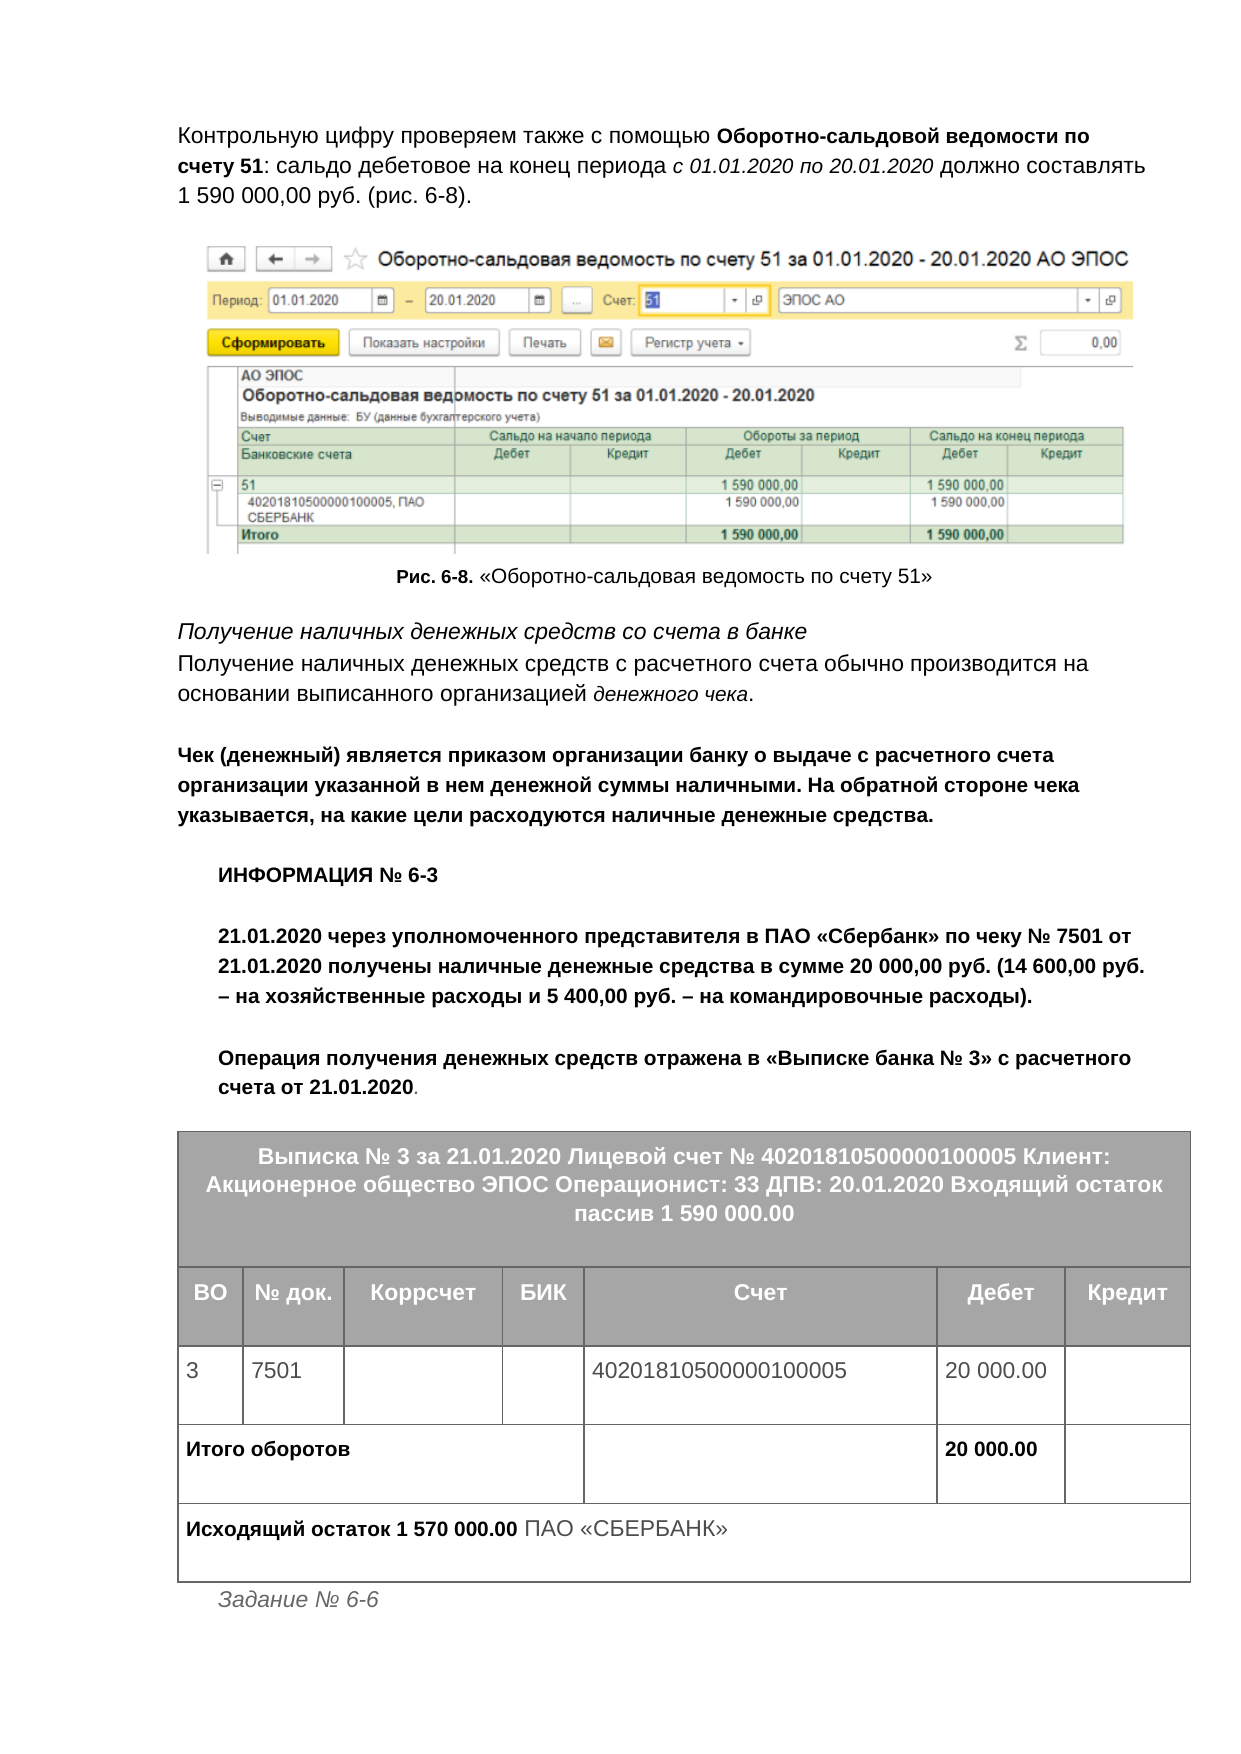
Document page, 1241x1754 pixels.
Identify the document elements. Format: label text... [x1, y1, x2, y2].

table_header Выписка № 3 за 21.01.2020 Лицевой счет № 40201810500000100005 Клиент: Акционерное общество ЭПОС Операционист: 33 ДПВ: 20.01.2020 Входящий остаток пассив 1 590 000.00 [179, 1132, 1190, 1266]
text Получение наличных денежных средств с расчетного счета обычно производится на основании выписанного организацией денежного чека. [177, 647, 1152, 707]
table_cell [503, 1347, 583, 1424]
table_cell 40201810500000100005 [585, 1347, 936, 1424]
table_cell Итого оборотов [179, 1425, 583, 1502]
table_cell Коррсчет [345, 1268, 502, 1345]
table_cell 3 [179, 1347, 242, 1424]
table_cell 20 000.00 [938, 1347, 1064, 1424]
text ИНФОРМАЦИЯ № 6-3 [218, 857, 1152, 887]
text Операция получения денежных средств отражена в «Выписке банка № 3» с расчетного счета от 21.01.2020. [218, 1039, 1152, 1099]
table_cell 7501 [244, 1347, 343, 1424]
text Контрольную цифру проверяем также с помощью Оборотно-сальдовой ведомости по счету 51: сальдо дебетовое на конец периода с 01.01.2020 по 20.01.2020 должно составлять 1 590 000,00 руб. (рис. 6-8). [177, 118, 1152, 208]
text Задание № 6-6 [218, 1583, 1152, 1613]
table_cell 20 000.00 [938, 1425, 1064, 1502]
picture [195, 238, 1134, 554]
table_cell Исходящий остаток 1 570 000.00 ПАО «СБЕРБАНК» [179, 1504, 1190, 1581]
table_cell [1066, 1347, 1190, 1424]
table_cell [345, 1347, 502, 1424]
text Чек (денежный) является приказом организации банку о выдаче с расчетного счета организации указанной в нем денежной суммы наличными. На обратной стороне чека указывается, на какие цели расходуются наличные денежные средства. [177, 737, 1152, 827]
table_cell ВО [179, 1268, 242, 1345]
table_cell БИК [503, 1268, 583, 1345]
text 21.01.2020 через уполномоченного представителя в ПАО «Сбербанк» по чеку № 7501 от 21.01.2020 получены наличные денежные средства в сумме 20 000,00 руб. (14 600,00 руб. – на хозяйственные расходы и 5 400,00 руб. – на командировочные расходы). [218, 918, 1152, 1008]
subtitle Получение наличных денежных средств со счета в банке [177, 618, 1152, 645]
table_cell Дебет [938, 1268, 1064, 1345]
table_cell Кредит [1066, 1268, 1190, 1345]
table_cell [1066, 1425, 1190, 1502]
table_cell № док. [244, 1268, 343, 1345]
table_cell Счет [585, 1268, 936, 1345]
text Рис. 6-8. «Оборотно-сальдовая ведомость по счету 51» [177, 558, 1152, 588]
table_cell [585, 1425, 936, 1502]
